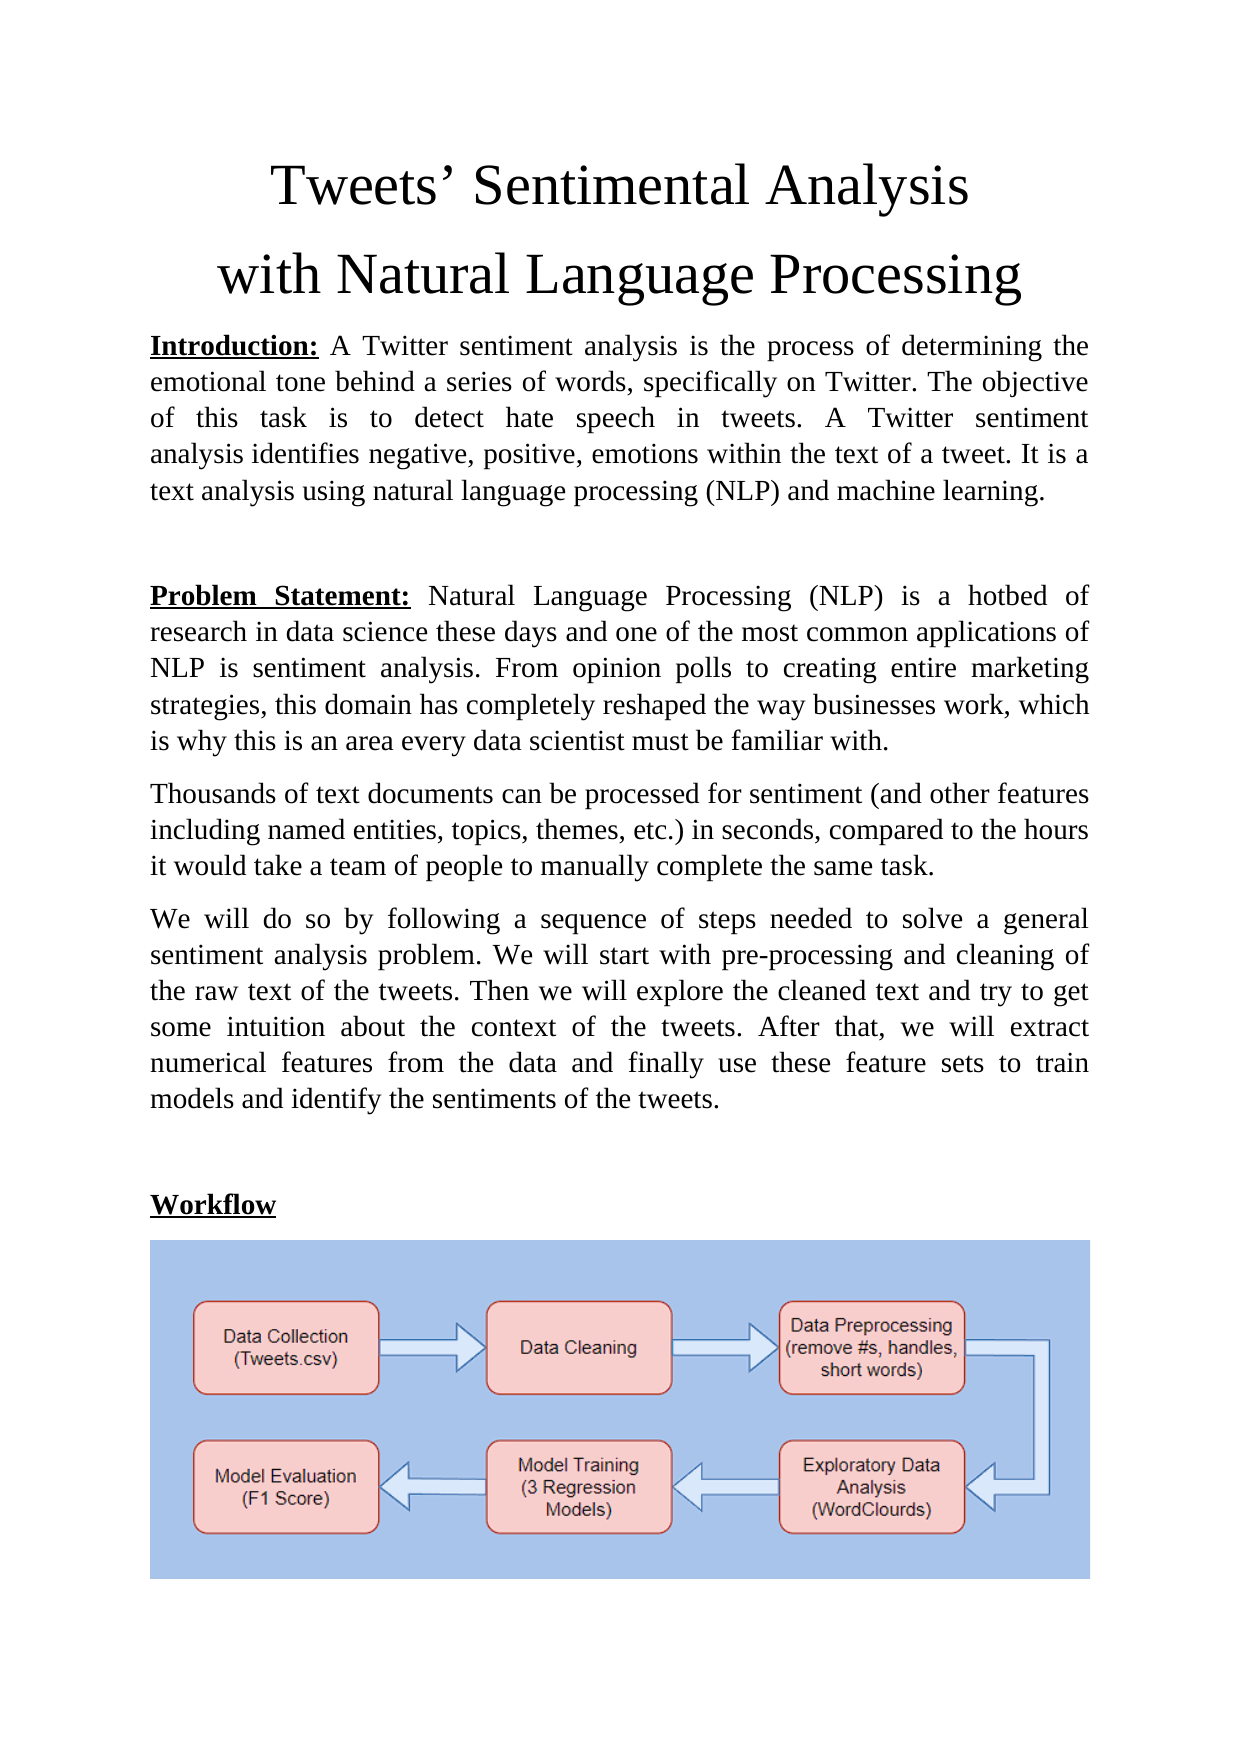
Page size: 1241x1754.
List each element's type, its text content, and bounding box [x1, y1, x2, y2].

picture [150, 1240, 1091, 1579]
text Thousands of text documents can be processed for sentiment (and other features including named entities, topics, themes, etc.) in seconds, compared to the hours it would take a team of people to manually complete the same task. [150, 776, 1090, 882]
text Workflow [150, 1187, 1090, 1221]
text with Natural Language Processing [150, 239, 1090, 306]
text Tweets’ Sentimental Analysis [150, 150, 1090, 217]
text Introduction: A Twitter sentiment analysis is the process of determining the emotional tone behind a series of words, specifically on Twitter. The objective of this task is to detect hate speech in tweets. A Twitter sentiment analysis identifies negative, positive, emotions within the text of a tweet. It is a text analysis using natural language processing (NLP) and machine learning. [150, 328, 1090, 506]
text Problem Statement: Natural Language Processing (NLP) is a hotbed of research in data science these days and one of the most common applications of NLP is sentiment analysis. From opinion polls to creating entire marketing strategies, this domain has completely reshaped the way businesses work, which is why this is an area every data scientist must be familiar with. [150, 578, 1090, 756]
text We will do so by following a sequence of steps needed to solve a general sentiment analysis problem. We will start with pre-processing and cleaning of the raw text of the tweets. Then we will explore the cleaned text and try to get some intuition about the context of the tweets. After that, we will extract numerical features from the data and finally use these feature sets to train models and identify the sentiments of the tweets. [150, 901, 1090, 1115]
